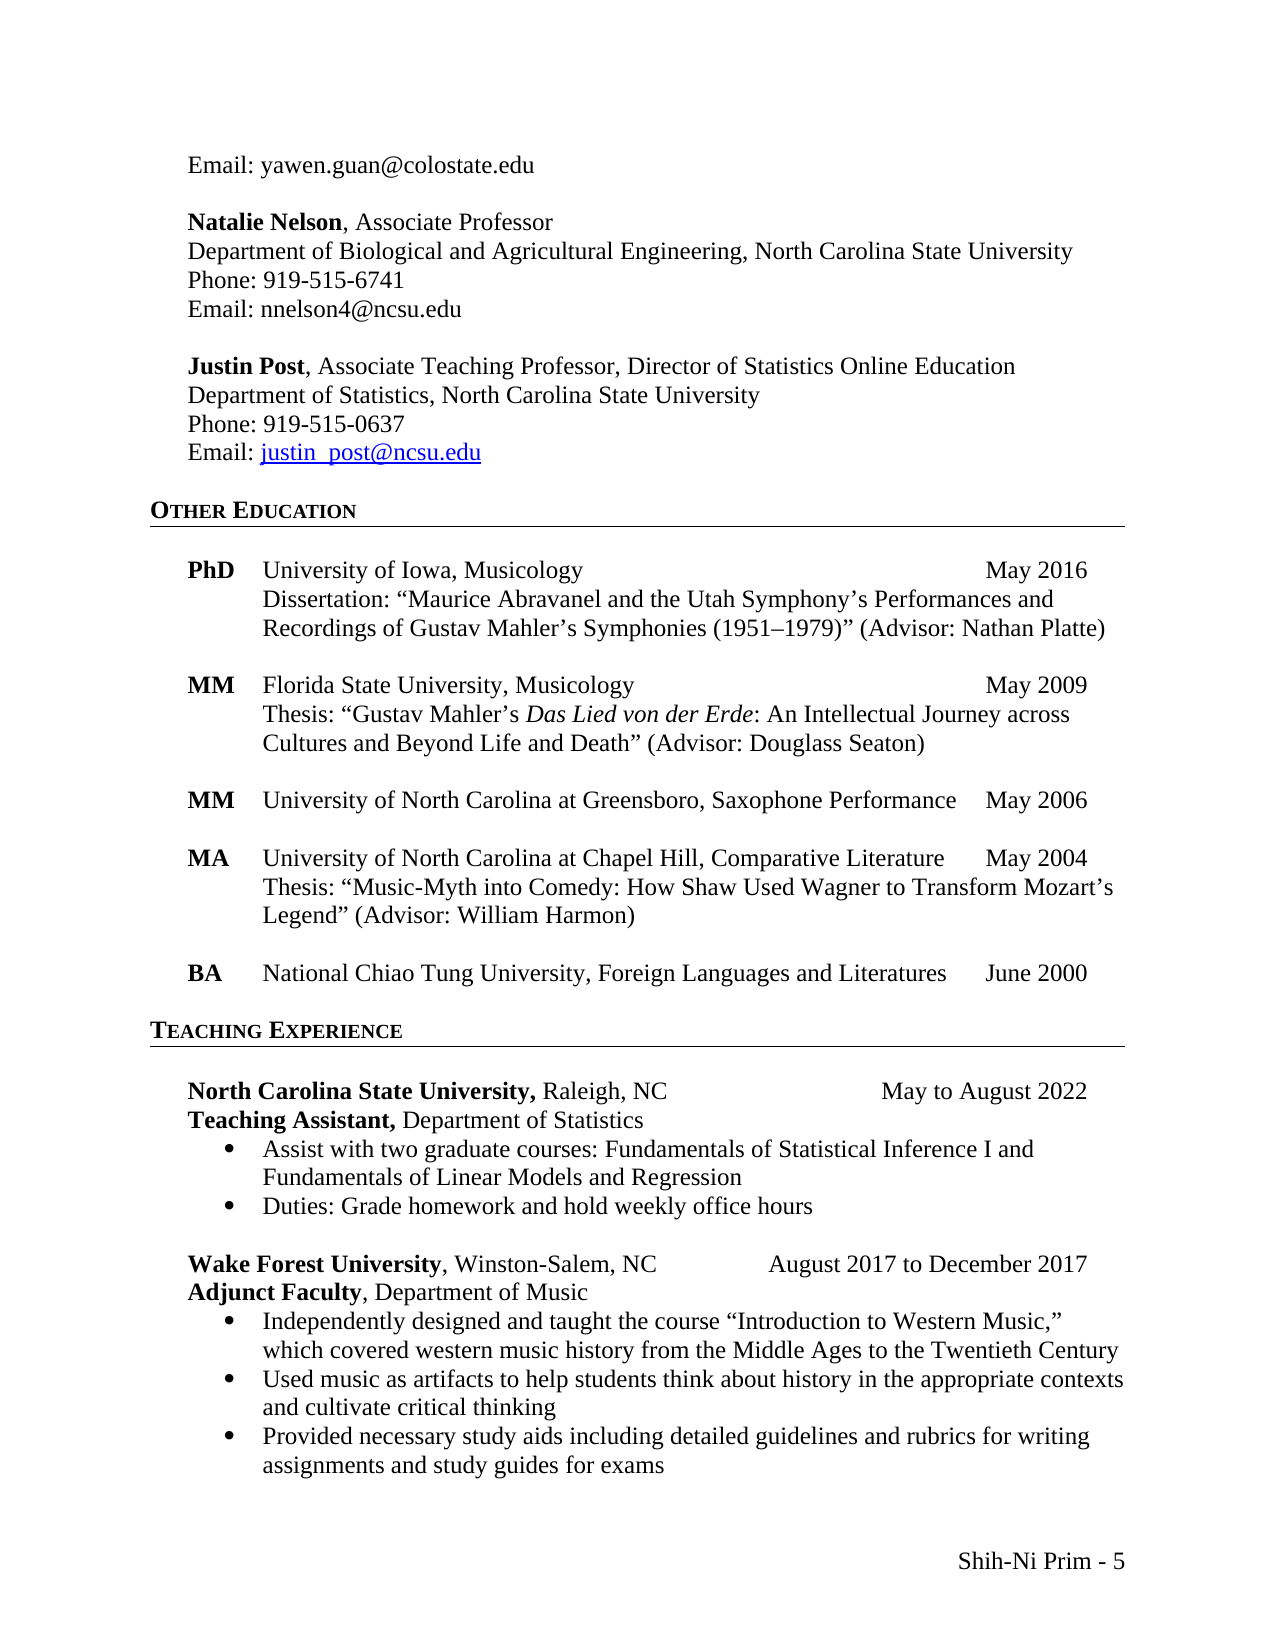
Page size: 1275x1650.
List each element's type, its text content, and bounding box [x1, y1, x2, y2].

text BA National Chiao Tung University, Foreign Languages and Literatures June 2000 [187, 958, 1125, 987]
list Used music as artifacts to help students think about history in the appropriate contexts and cultivate critical thinking [225, 1364, 1125, 1421]
text Justin Post, Associate Teaching Professor, Director of Statistics Online Education [187, 351, 1125, 380]
list Independently designed and taught the course “Introduction to Western Music,” which covered western music history from the Middle Ages to the Twentieth Century [225, 1306, 1125, 1364]
text MM Florida State University, Musicology May 2009 [187, 671, 1125, 699]
text Wake Forest University, Winston-Salem, NC August 2017 to December 2017 [187, 1249, 1125, 1277]
text Thesis: “Music-Myth into Comedy: How Shaw Used Wagner to Transform Mozart’s [187, 872, 1125, 901]
text Phone: 919-515-0637 [187, 409, 1125, 437]
text PhD University of Iowa, Musicology May 2016 [187, 556, 1125, 584]
text Thesis: “Gustav Mahler’s Das Lied von der Erde: An Intellectual Journey across Cultures and Beyond Life and Death” (Advisor: Douglass Seaton) [262, 699, 1125, 757]
text Email: yawen.guan@colostate.edu [187, 150, 1125, 179]
text Adjunct Faculty, Department of Music [187, 1277, 1125, 1306]
text Email: nnelson4@ncsu.edu [187, 294, 1125, 322]
text Legend” (Advisor: William Harmon) [187, 901, 1125, 929]
text North Carolina State University, Raleigh, NC May to August 2022 [187, 1076, 1125, 1105]
subtitle Other Education [150, 495, 1125, 526]
text Teaching Assistant, Department of Statistics [187, 1105, 1125, 1134]
list Assist with two graduate courses: Fundamentals of Statistical Inference I and Fundamentals of Linear Models and Regression [225, 1134, 1125, 1191]
text Phone: 919-515-6741 [187, 265, 1125, 294]
text MA University of North Carolina at Chapel Hill, Comparative Literature May 2004 [187, 843, 1125, 872]
text MM University of North Carolina at Greensboro, Saxophone Performance May 2006 [187, 786, 1125, 814]
list Duties: Grade homework and hold weekly office hours [225, 1191, 1125, 1220]
text Dissertation: “Maurice Abravanel and the Utah Symphony’s Performances and Recordings of Gustav Mahler’s Symphonies (1951–1979)” (Advisor: Nathan Platte) [262, 584, 1125, 642]
text Department of Biological and Agricultural Engineering, North Carolina State University [187, 236, 1125, 265]
subtitle Teaching Experience [150, 1016, 1125, 1046]
list Provided necessary study aids including detailed guidelines and rubrics for writing assignments and study guides for exams [225, 1421, 1125, 1479]
text Department of Statistics, North Carolina State University [187, 380, 1125, 409]
text Natalie Nelson, Associate Professor [187, 207, 1125, 236]
text Email: justin_post@ncsu.edu [187, 437, 1125, 466]
